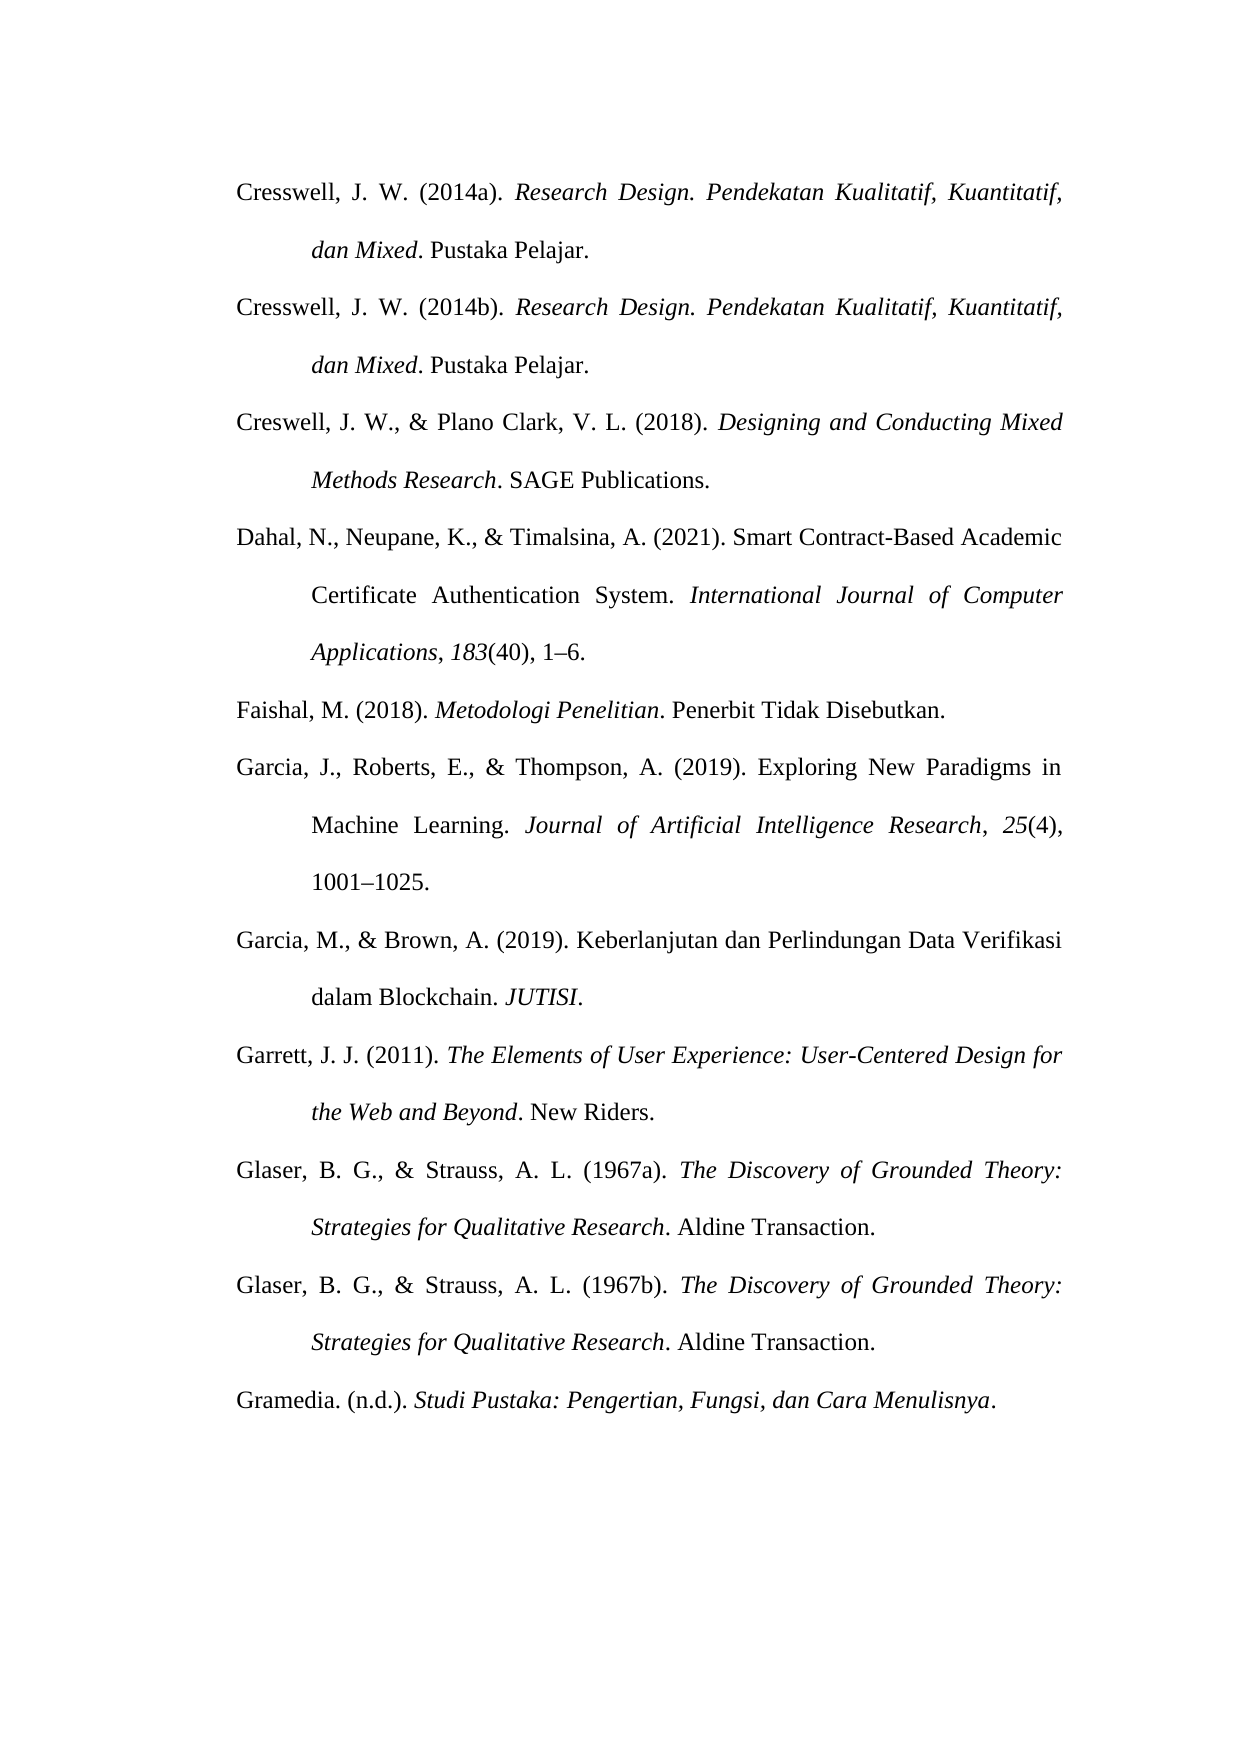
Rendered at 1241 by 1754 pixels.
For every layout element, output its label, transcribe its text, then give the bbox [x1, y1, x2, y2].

text Garcia, J., Roberts, E., & Thompson, A. (2019). Exploring New Paradigms in Machine Learning. Journal of Artificial Intelligence Research, 25(4), 1001–1025. [236, 752, 1063, 896]
text Garcia, M., & Brown, A. (2019). Keberlanjutan dan Perlindungan Data Verifikasi dalam Blockchain. JUTISI. [236, 925, 1063, 1011]
text Gramedia. (n.d.). Studi Pustaka: Pengertian, Fungsi, dan Cara Menulisnya. [236, 1385, 1063, 1413]
text Creswell, J. W., & Plano Clark, V. L. (2018). Designing and Conducting Mixed Methods Research. SAGE Publications. [236, 407, 1063, 493]
text Cresswell, J. W. (2014a). Research Design. Pendekatan Kualitatif, Kuantitatif, dan Mixed. Pustaka Pelajar. [236, 177, 1063, 263]
text Faishal, M. (2018). Metodologi Penelitian. Penerbit Tidak Disebutkan. [236, 695, 1063, 723]
text Dahal, N., Neupane, K., & Timalsina, A. (2021). Smart Contract-Based Academic Certificate Authentication System. International Journal of Computer Applications, 183(40), 1–6. [236, 522, 1063, 666]
text Glaser, B. G., & Strauss, A. L. (1967a). The Discovery of Grounded Theory: Strategies for Qualitative Research. Aldine Transaction. [236, 1155, 1063, 1241]
text Garrett, J. J. (2011). The Elements of User Experience: User-Centered Design for the Web and Beyond. New Riders. [236, 1040, 1063, 1126]
text Cresswell, J. W. (2014b). Research Design. Pendekatan Kualitatif, Kuantitatif, dan Mixed. Pustaka Pelajar. [236, 292, 1063, 378]
text Glaser, B. G., & Strauss, A. L. (1967b). The Discovery of Grounded Theory: Strategies for Qualitative Research. Aldine Transaction. [236, 1270, 1063, 1356]
